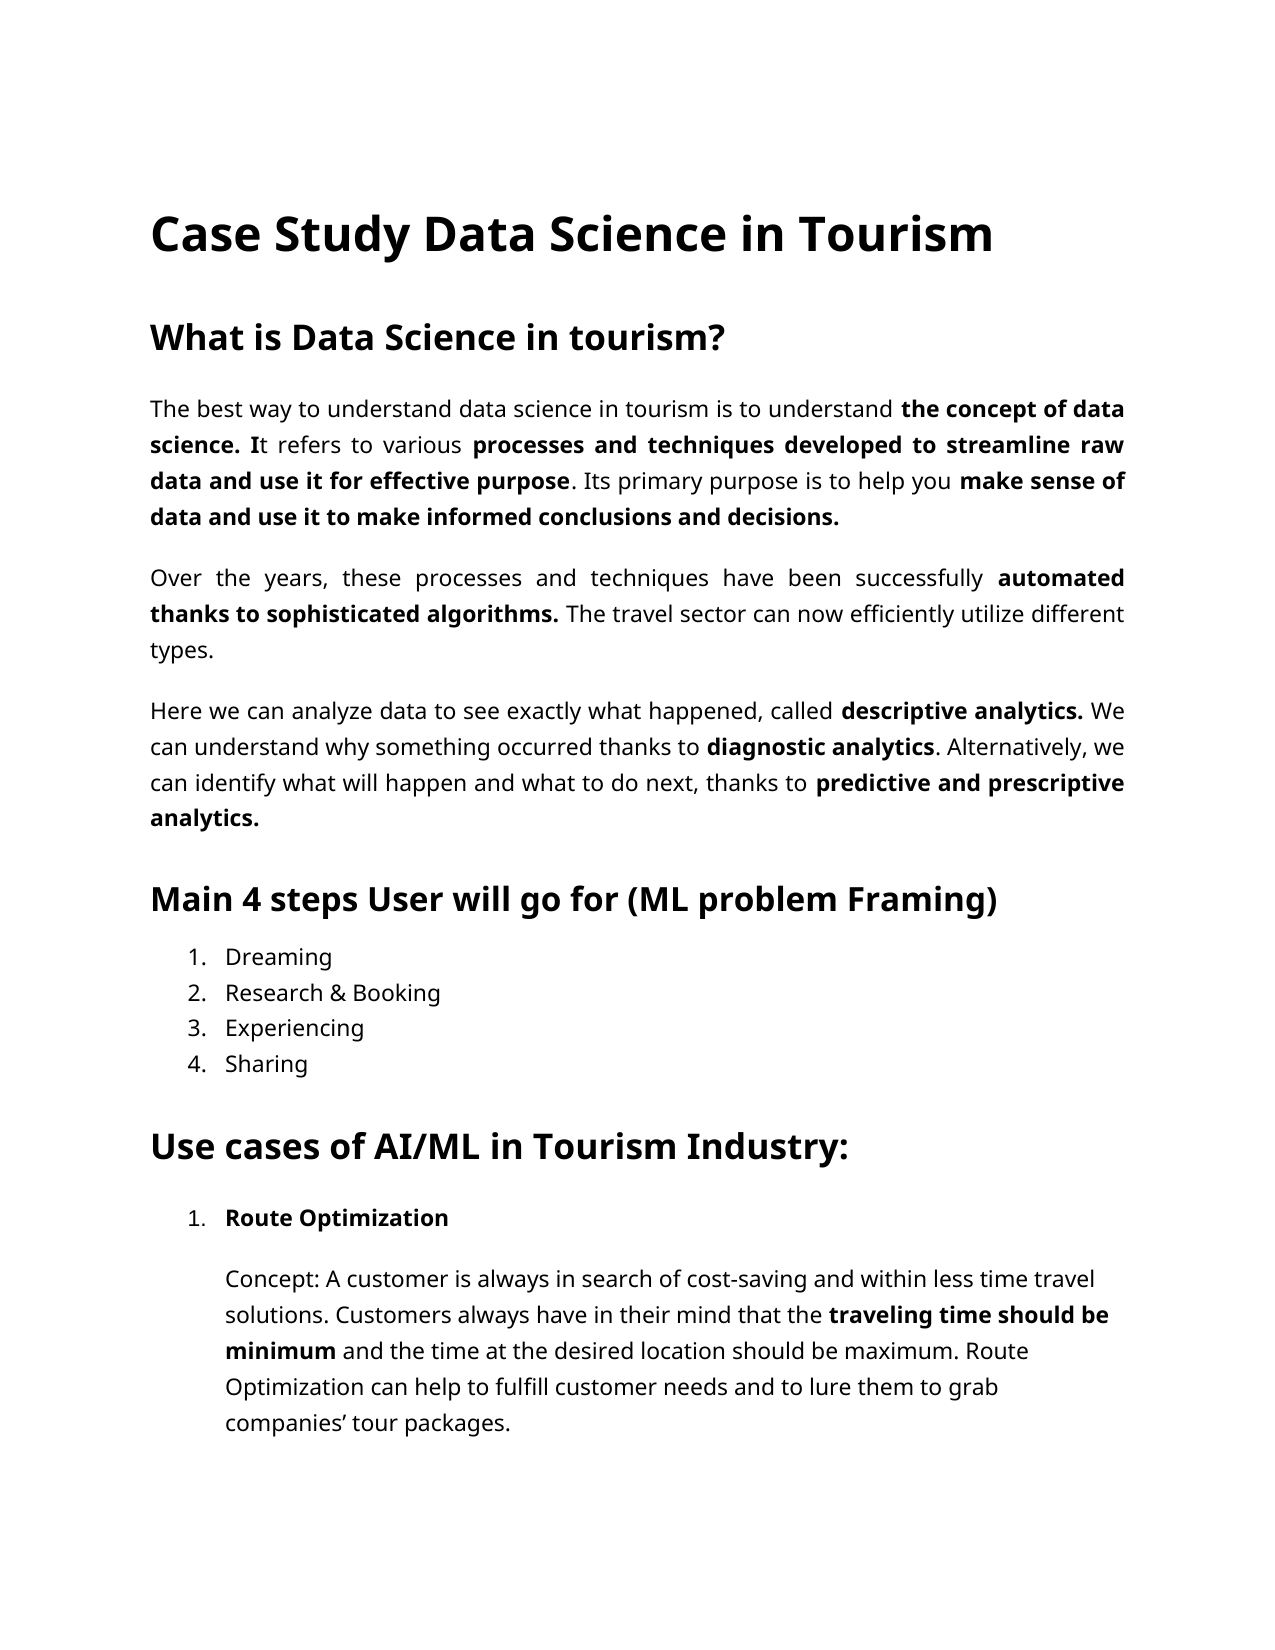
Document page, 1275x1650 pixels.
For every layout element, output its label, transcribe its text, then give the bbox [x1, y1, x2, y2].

list Sharing [187, 1048, 1125, 1079]
subtitle Case Study Data Science in Tourism [150, 200, 1125, 265]
text Here we can analyze data to see exactly what happened, called descriptive analytics. We can understand why something occurred thanks to diagnostic analytics. Alternatively, we can identify what will happen and what to do next, thanks to predictive and prescriptive analytics. [150, 694, 1125, 834]
subtitle Main 4 steps User will go for (ML problem Framing) [150, 876, 1125, 921]
text Over the years, these processes and techniques have been successfully automated thanks to sophisticated algorithms. The travel sector can now efficiently utilize different types. [150, 562, 1125, 665]
list Experiencing [187, 1012, 1125, 1044]
list Dreaming [187, 941, 1125, 972]
list Research & Booking [187, 976, 1125, 1008]
subtitle Use cases of AI/ML in Tourism Industry: [150, 1122, 1125, 1170]
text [225, 1263, 1125, 1474]
subtitle What is Data Science in tourism? [150, 313, 1125, 361]
list Route Optimization [187, 1202, 1125, 1233]
text The best way to understand data science in tourism is to understand the concept of data science. It refers to various processes and techniques developed to streamline raw data and use it for effective purpose. Its primary purpose is to help you make sense of data and use it to make informed conclusions and decisions. [150, 393, 1125, 532]
